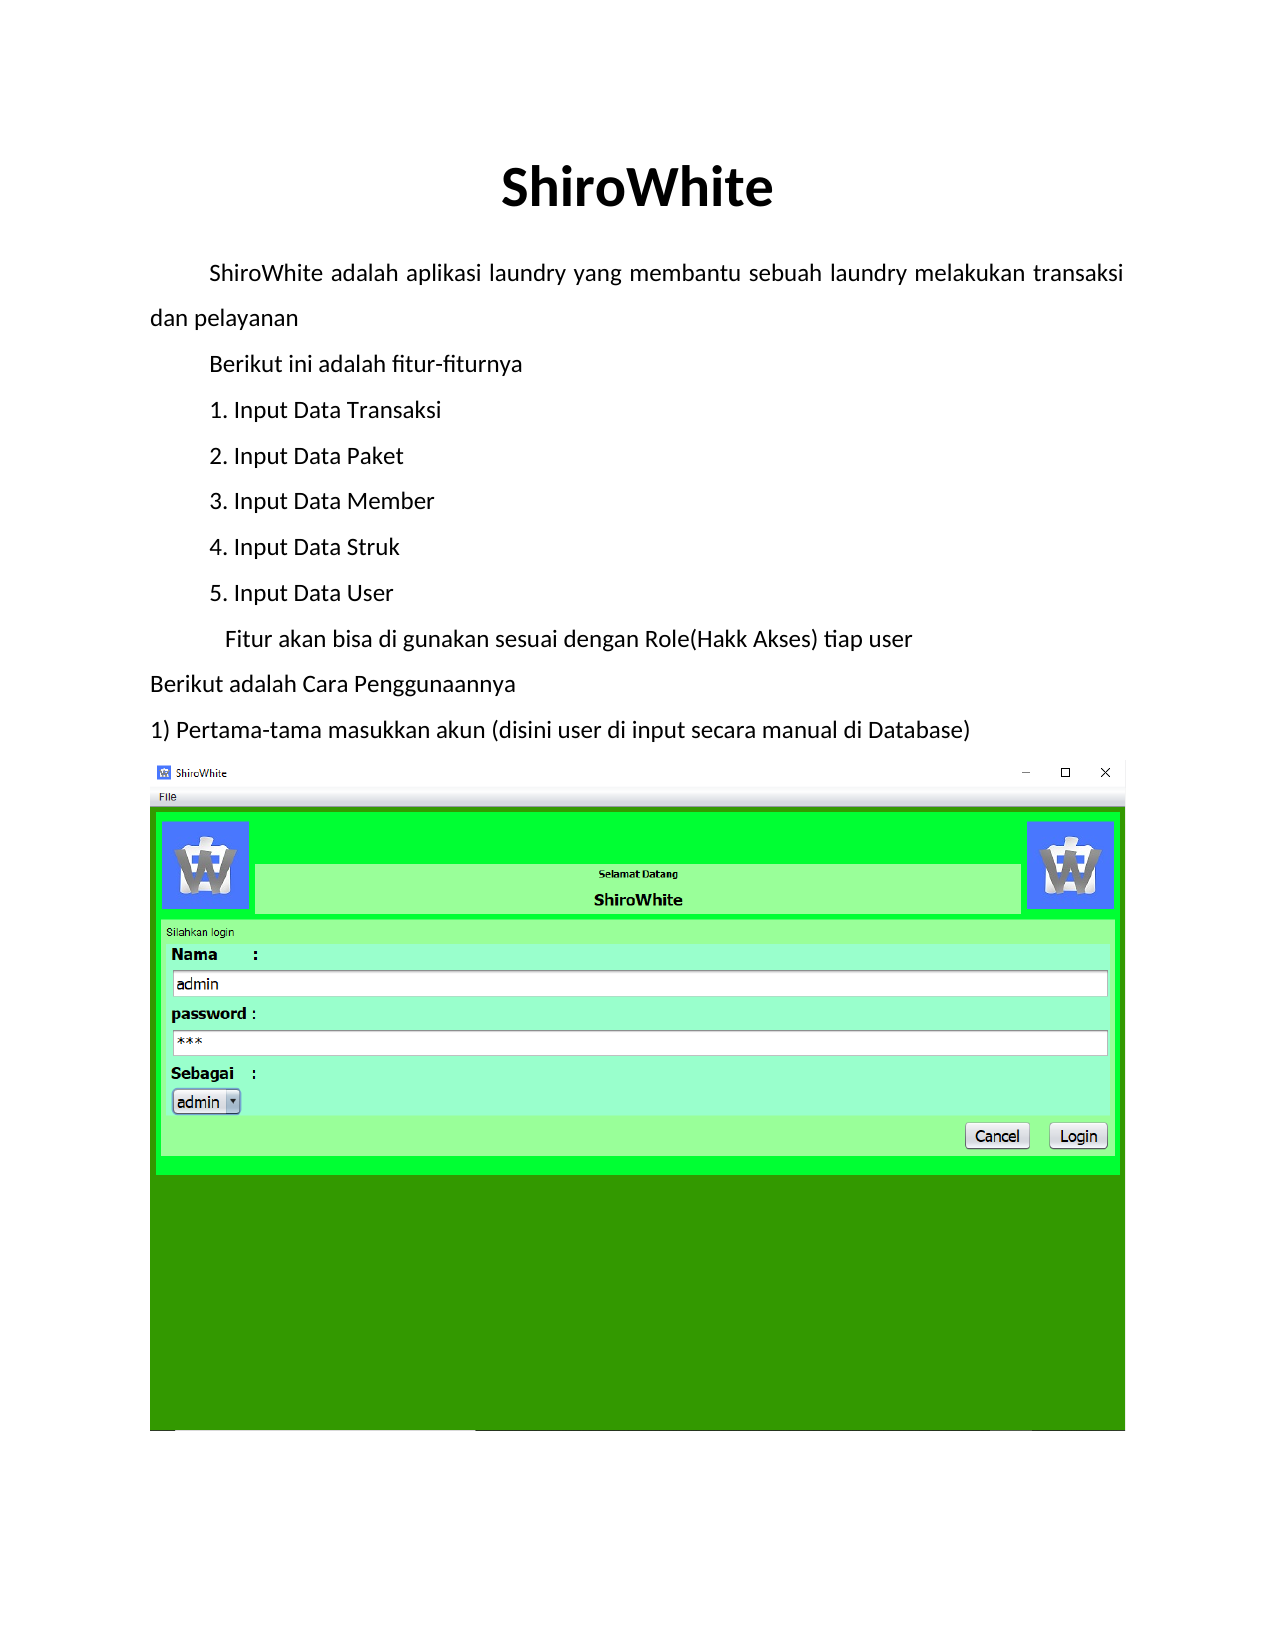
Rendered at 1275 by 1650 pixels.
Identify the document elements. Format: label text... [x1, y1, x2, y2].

text 1) Pertama-tama masukkan akun (disini user di input secara manual di Database) [150, 714, 1125, 745]
text ShiroWhite [150, 150, 1125, 221]
text 4. Input Data Struk [150, 531, 1125, 562]
text Berikut ini adalah fitur-fiturnya [150, 348, 1125, 379]
text 2. Input Data Paket [150, 440, 1125, 470]
text 5. Input Data User [150, 577, 1125, 607]
text ShiroWhite adalah aplikasi laundry yang membantu sebuah laundry melakukan transaksi dan pelayanan [150, 257, 1125, 333]
text Fitur akan bisa di gunakan sesuai dengan Role(Hakk Akses) tiap user [150, 623, 1125, 653]
text Berikut adalah Cara Penggunaannya [150, 668, 1125, 699]
text 1. Input Data Transaksi [150, 394, 1125, 424]
text 3. Input Data Member [150, 486, 1125, 516]
picture [150, 760, 1125, 1431]
